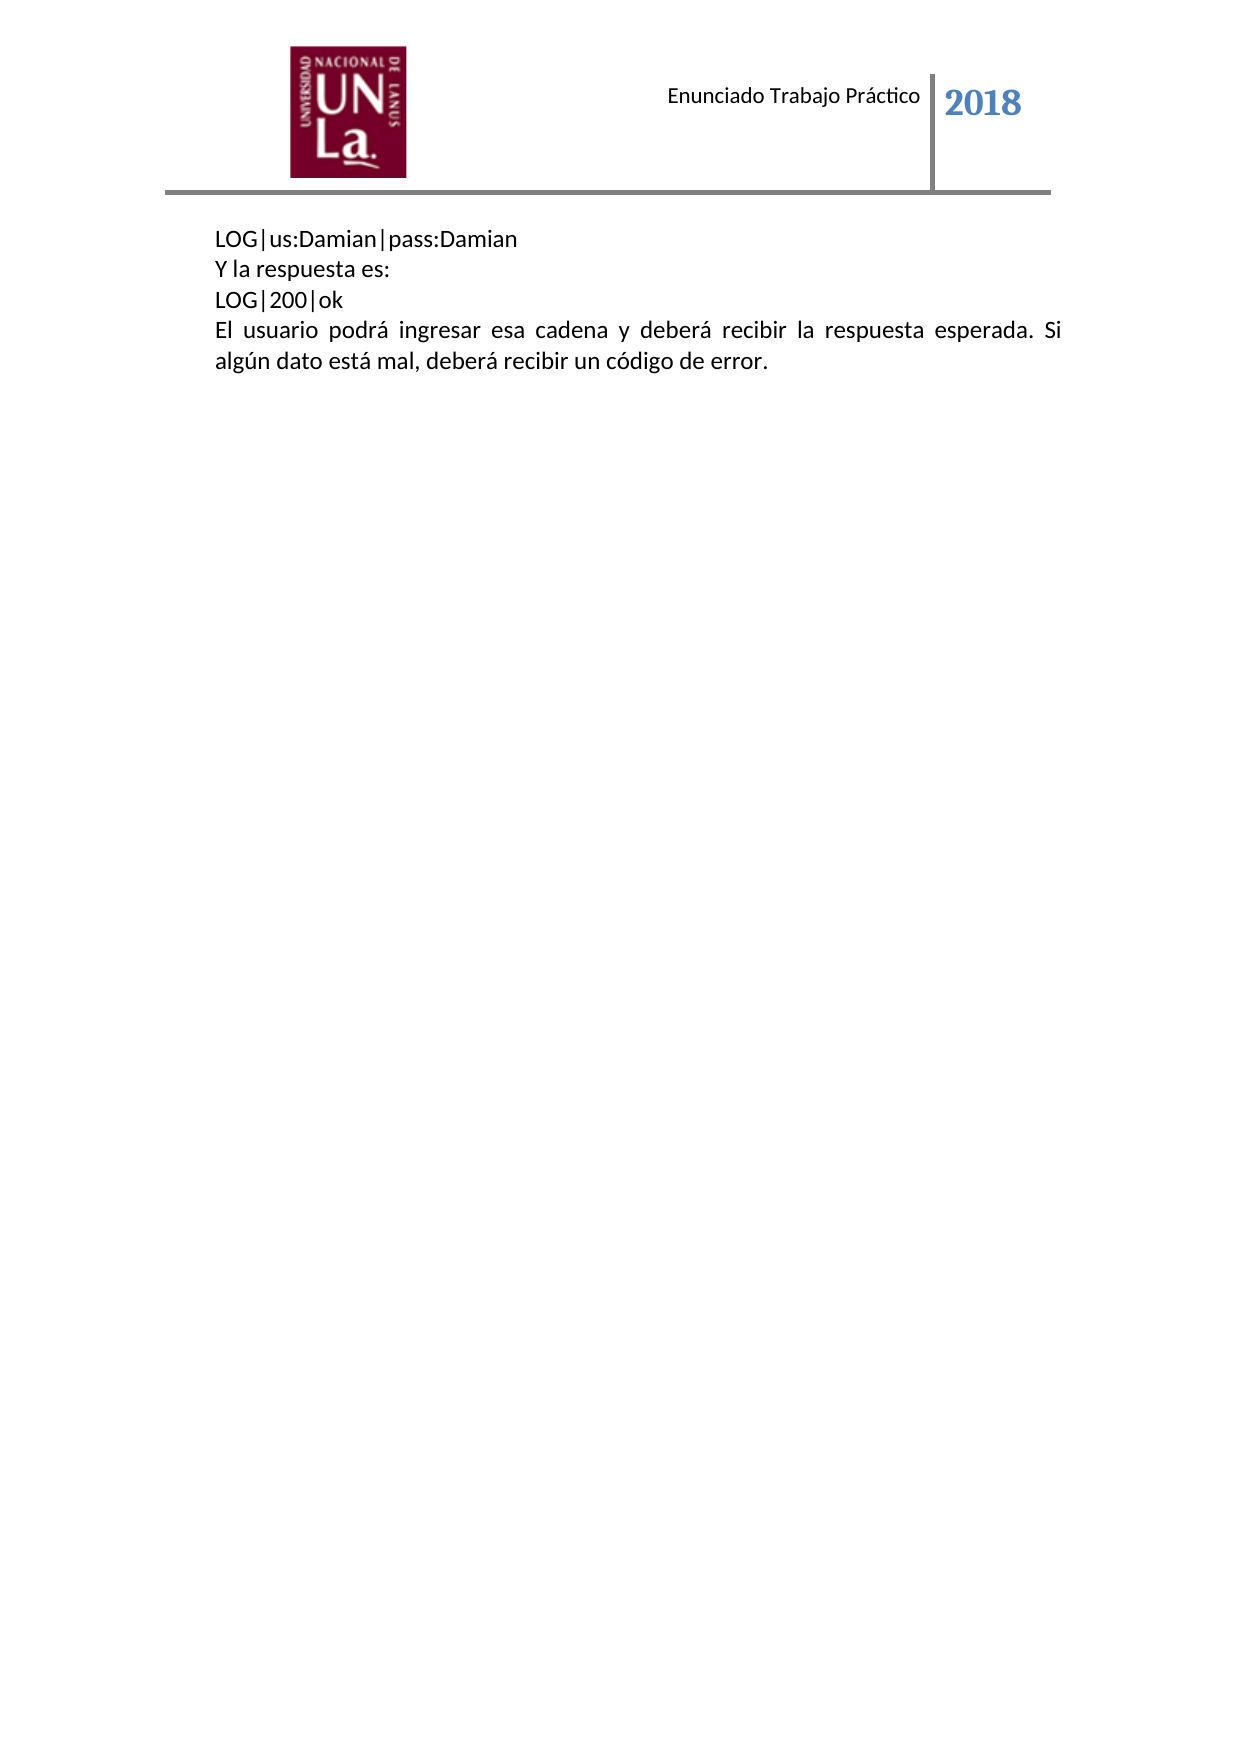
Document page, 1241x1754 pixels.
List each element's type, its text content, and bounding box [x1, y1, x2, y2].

list El usuario podrá ingresar esa cadena y deberá recibir la respuesta esperada. Si algún dato está mal, deberá recibir un código de error. [215, 314, 1063, 375]
list LOG|us:Damian|pass:Damian [215, 223, 1063, 253]
list Y la respuesta es: [215, 253, 1063, 284]
list LOG|200|ok [215, 284, 1063, 314]
picture [289, 45, 407, 178]
